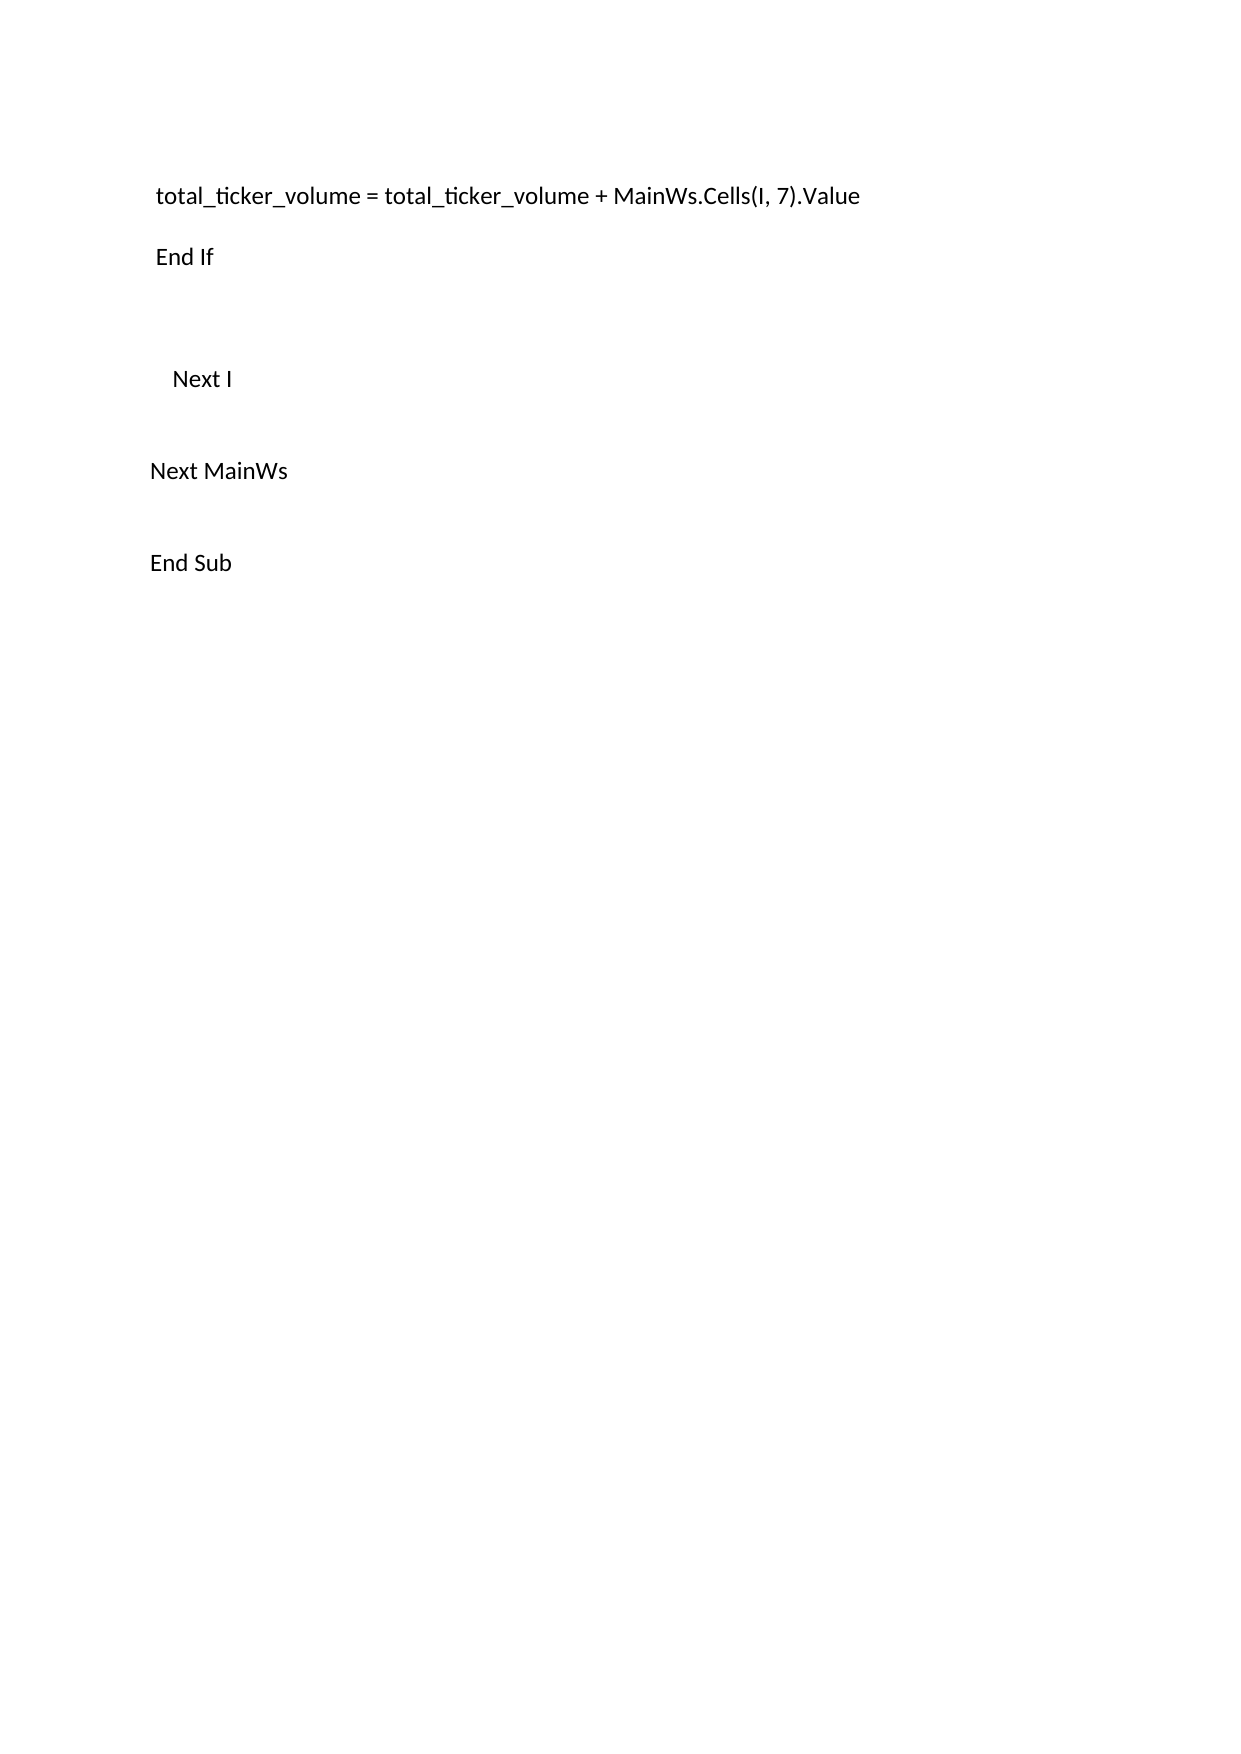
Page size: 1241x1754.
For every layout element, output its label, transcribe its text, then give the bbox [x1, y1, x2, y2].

text End Sub [150, 547, 1090, 577]
text End If [150, 242, 1090, 272]
text Next MainWs [150, 455, 1090, 486]
text total_ticker_volume = total_ticker_volume + MainWs.Cells(I, 7).Value [150, 181, 1090, 211]
text Next I [150, 364, 1090, 394]
